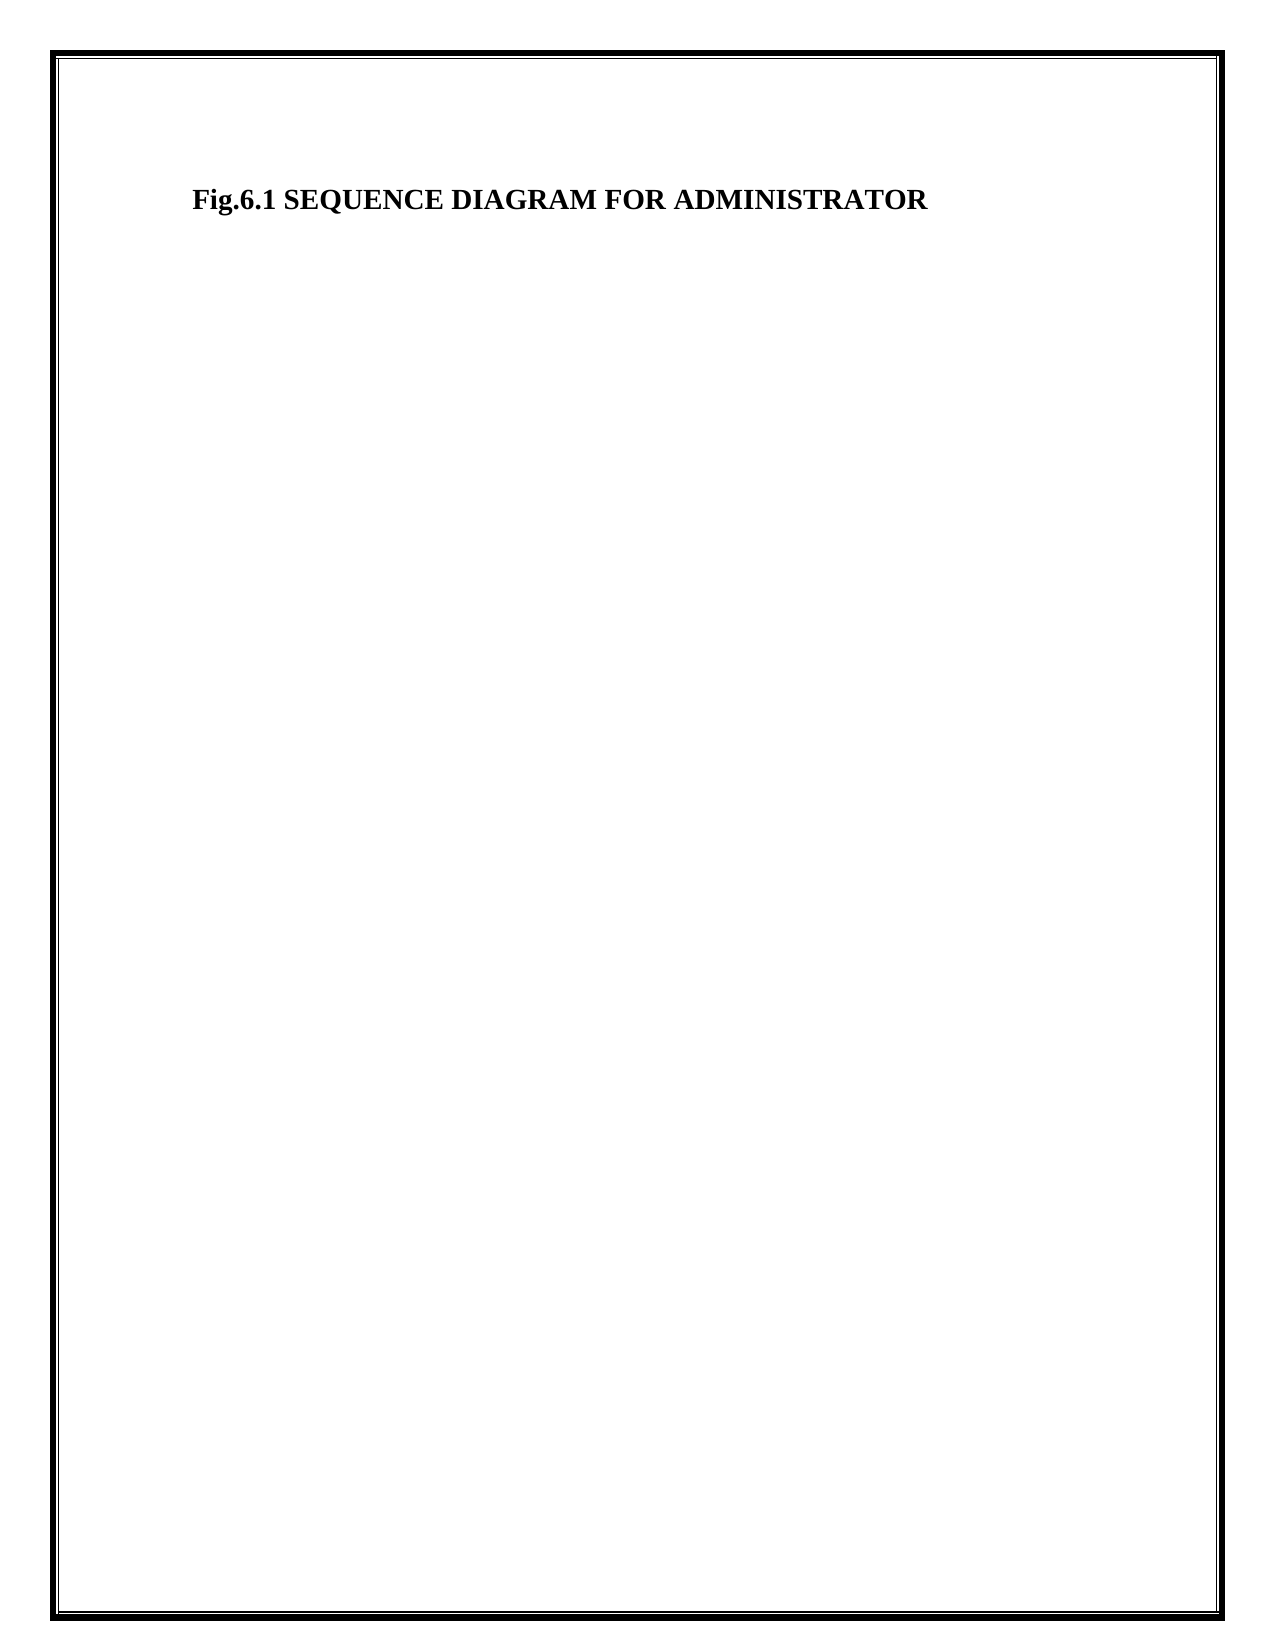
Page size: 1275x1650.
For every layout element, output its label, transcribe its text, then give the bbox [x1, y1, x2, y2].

subtitle Fig.6.1 SEQUENCE DIAGRAM FOR ADMINISTRATOR [192, 182, 1084, 216]
